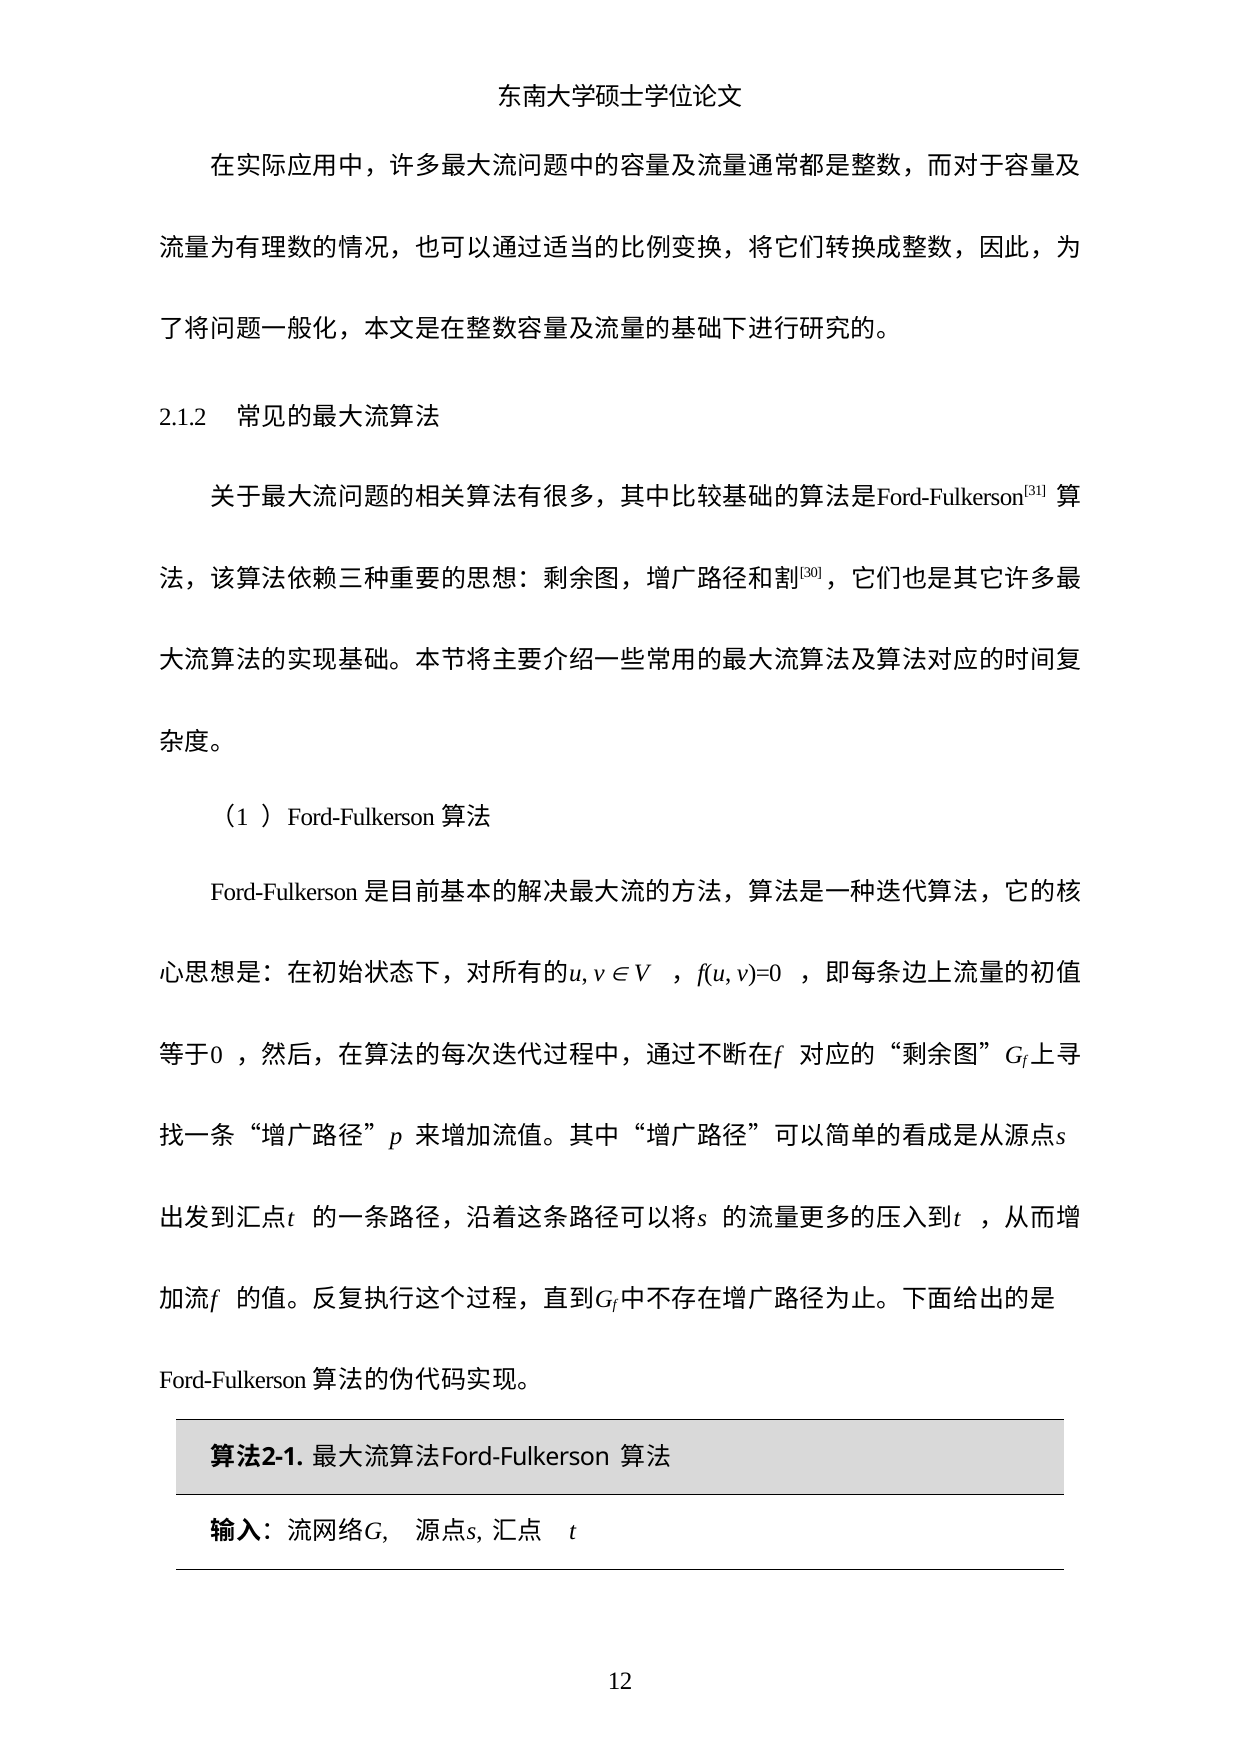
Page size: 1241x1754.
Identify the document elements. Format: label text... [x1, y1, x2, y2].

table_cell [176, 1495, 1064, 1569]
subtitle 2.1.2 常见的最大流算法 [159, 380, 1081, 448]
text （1）Ford-Fulkerson算法 [159, 780, 1081, 848]
text 关于最大流问题的相关算法有很多，其中比较基础的算法是Ford-Fulkerson[31]算法，该算法依赖三种重要的思想：剩余图，增广路径和割[30]，它们也是其它许多最大流算法的实现基础。本节将主要介绍一些常用的最大流算法及算法对应的时间复杂度。 [159, 461, 1081, 773]
table_header 算法2-1. 最大流算法Ford-Fulkerson算法 [176, 1420, 1064, 1494]
text Ford-Fulkerson是目前基本的解决最大流的方法，算法是一种迭代算法，它的核心思想是：在初始状态下，对所有的u, v V，f(u, v)=0，即每条边上流量的初值等于0，然后，在算法的每次迭代过程中，通过不断在f对应的“剩余图”Gf上寻找一条“增广路径”p来增加流值。其中“增广路径”可以简单的看成是从源点s出发到汇点t的一条路径，沿着这条路径可以将s的流量更多的压入到t，从而增加流f的值。反复执行这个过程，直到Gf中不存在增广路径为止。下面给出的是Ford-Fulkerson算法的伪代码实现。 [159, 855, 1081, 1412]
text 在实际应用中，许多最大流问题中的容量及流量通常都是整数，而对于容量及流量为有理数的情况，也可以通过适当的比例变换，将它们转换成整数，因此，为了将问题一般化，本文是在整数容量及流量的基础下进行研究的。 [159, 130, 1081, 361]
